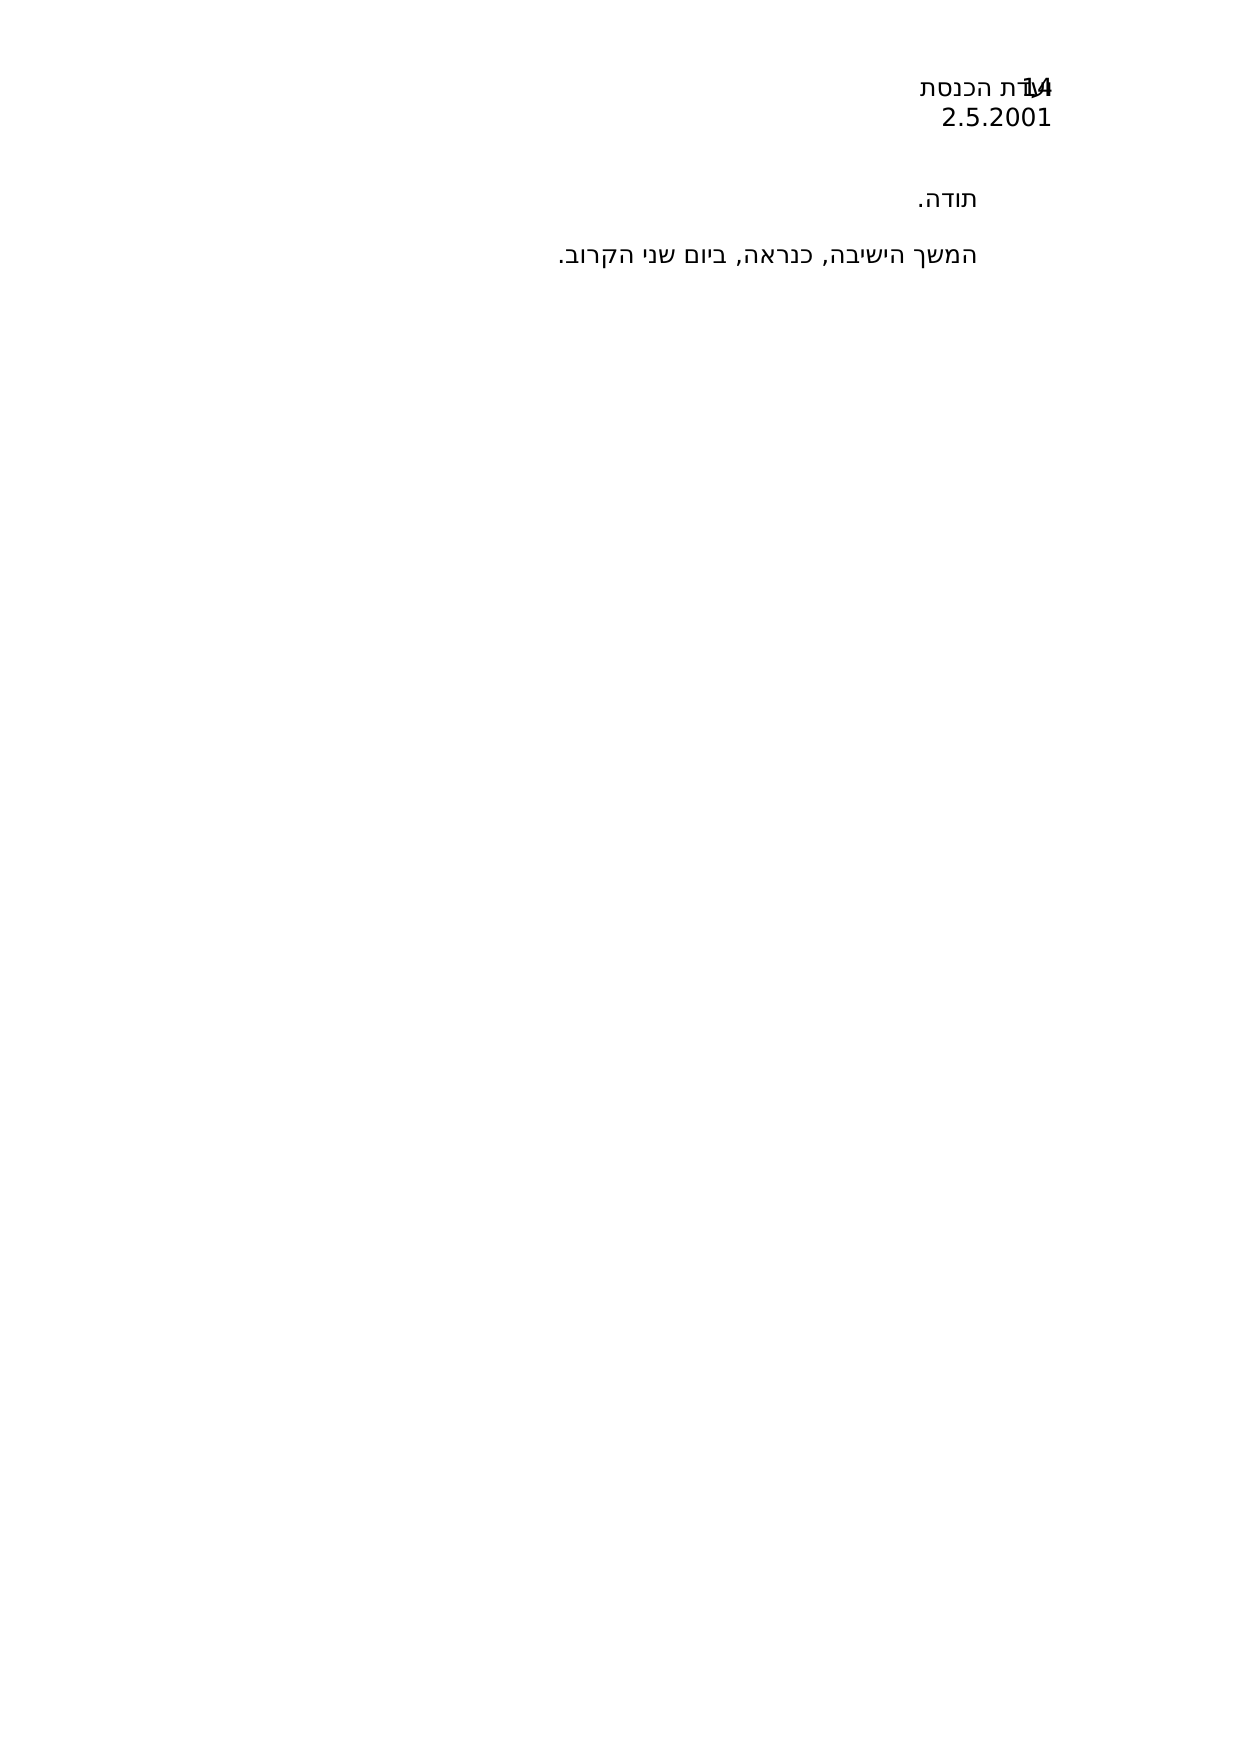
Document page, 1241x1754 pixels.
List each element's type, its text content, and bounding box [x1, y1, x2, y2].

text תודה. [187, 184, 1053, 214]
text המשך הישיבה, כנראה, ביום שני הקרוב. [187, 240, 1053, 269]
